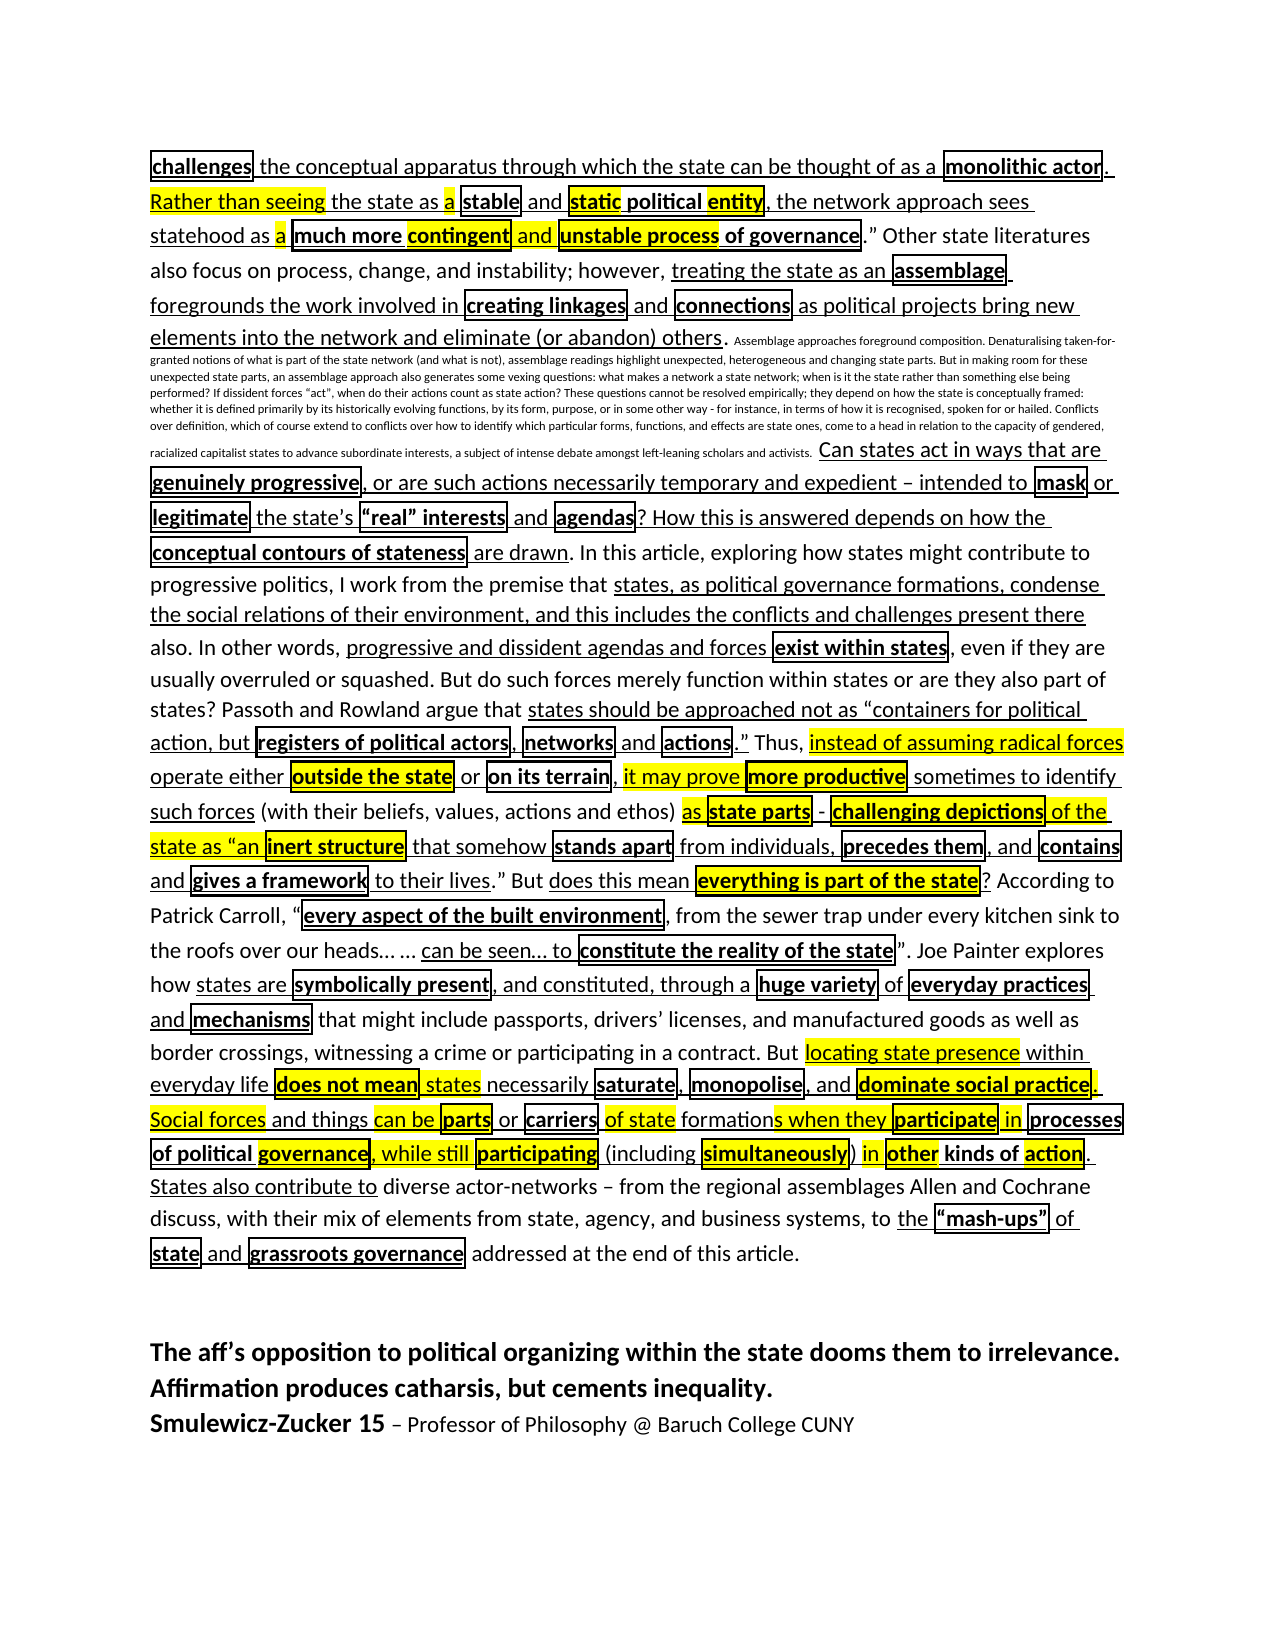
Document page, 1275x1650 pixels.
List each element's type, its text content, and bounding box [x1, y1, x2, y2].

text Smulewicz-Zucker 15 – Professor of Philosophy @ Baruch College CUNY [150, 1407, 1125, 1439]
subtitle The aff’s opposition to political organizing within the state dooms them to irrelevance. Affirmation produces catharsis, but cements inequality. [150, 1335, 1125, 1404]
